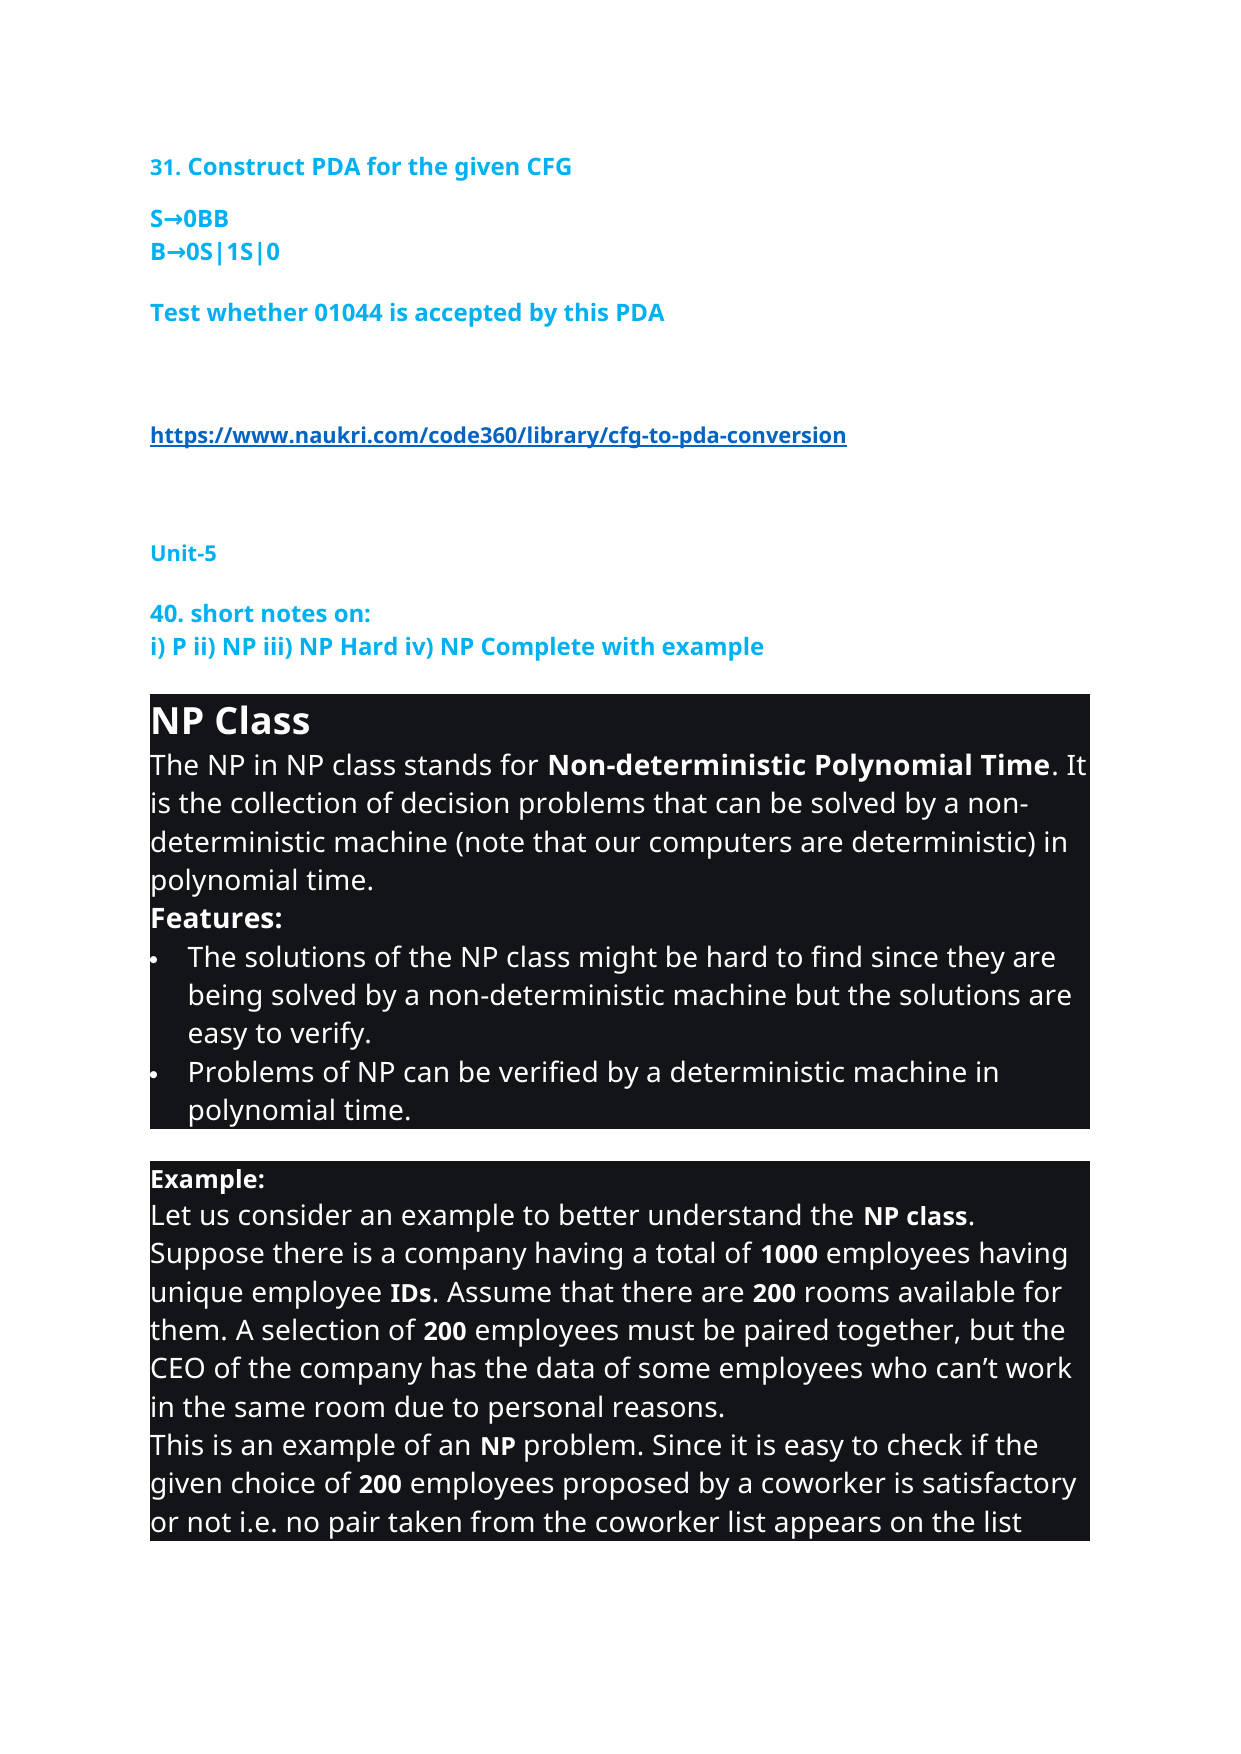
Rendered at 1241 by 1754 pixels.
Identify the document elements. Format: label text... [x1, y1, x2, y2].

text Example: [150, 1161, 1090, 1196]
list The solutions of the NP class might be hard to find since they are being solved by a non-deterministic machine but the solutions are easy to verify. [150, 937, 1090, 1052]
text The NP in NP class stands for Non-deterministic Polynomial Time. It is the collection of decision problems that can be solved by a non-deterministic machine (note that our computers are deterministic) in polynomial time. [150, 746, 1090, 899]
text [150, 1196, 1090, 1541]
list Problems of NP can be verified by a deterministic machine in polynomial time. [150, 1052, 1090, 1129]
text Features: [150, 899, 1090, 937]
text i) P ii) NP iii) NP Hard iv) NP Complete with example [150, 629, 1090, 662]
text B→0S|1S|0 [150, 234, 1090, 267]
text 31. Construct PDA for the given CFG [150, 150, 1090, 183]
text Unit-5 [150, 538, 1090, 567]
text S→0BB [150, 202, 1090, 234]
text 40. short notes on: [150, 597, 1090, 629]
text https://www.naukri.com/code360/library/cfg-to-pda-conversion [150, 420, 1090, 449]
text NP Class [150, 694, 1090, 746]
text Test whether 01044 is accepted by this PDA [150, 296, 1090, 329]
